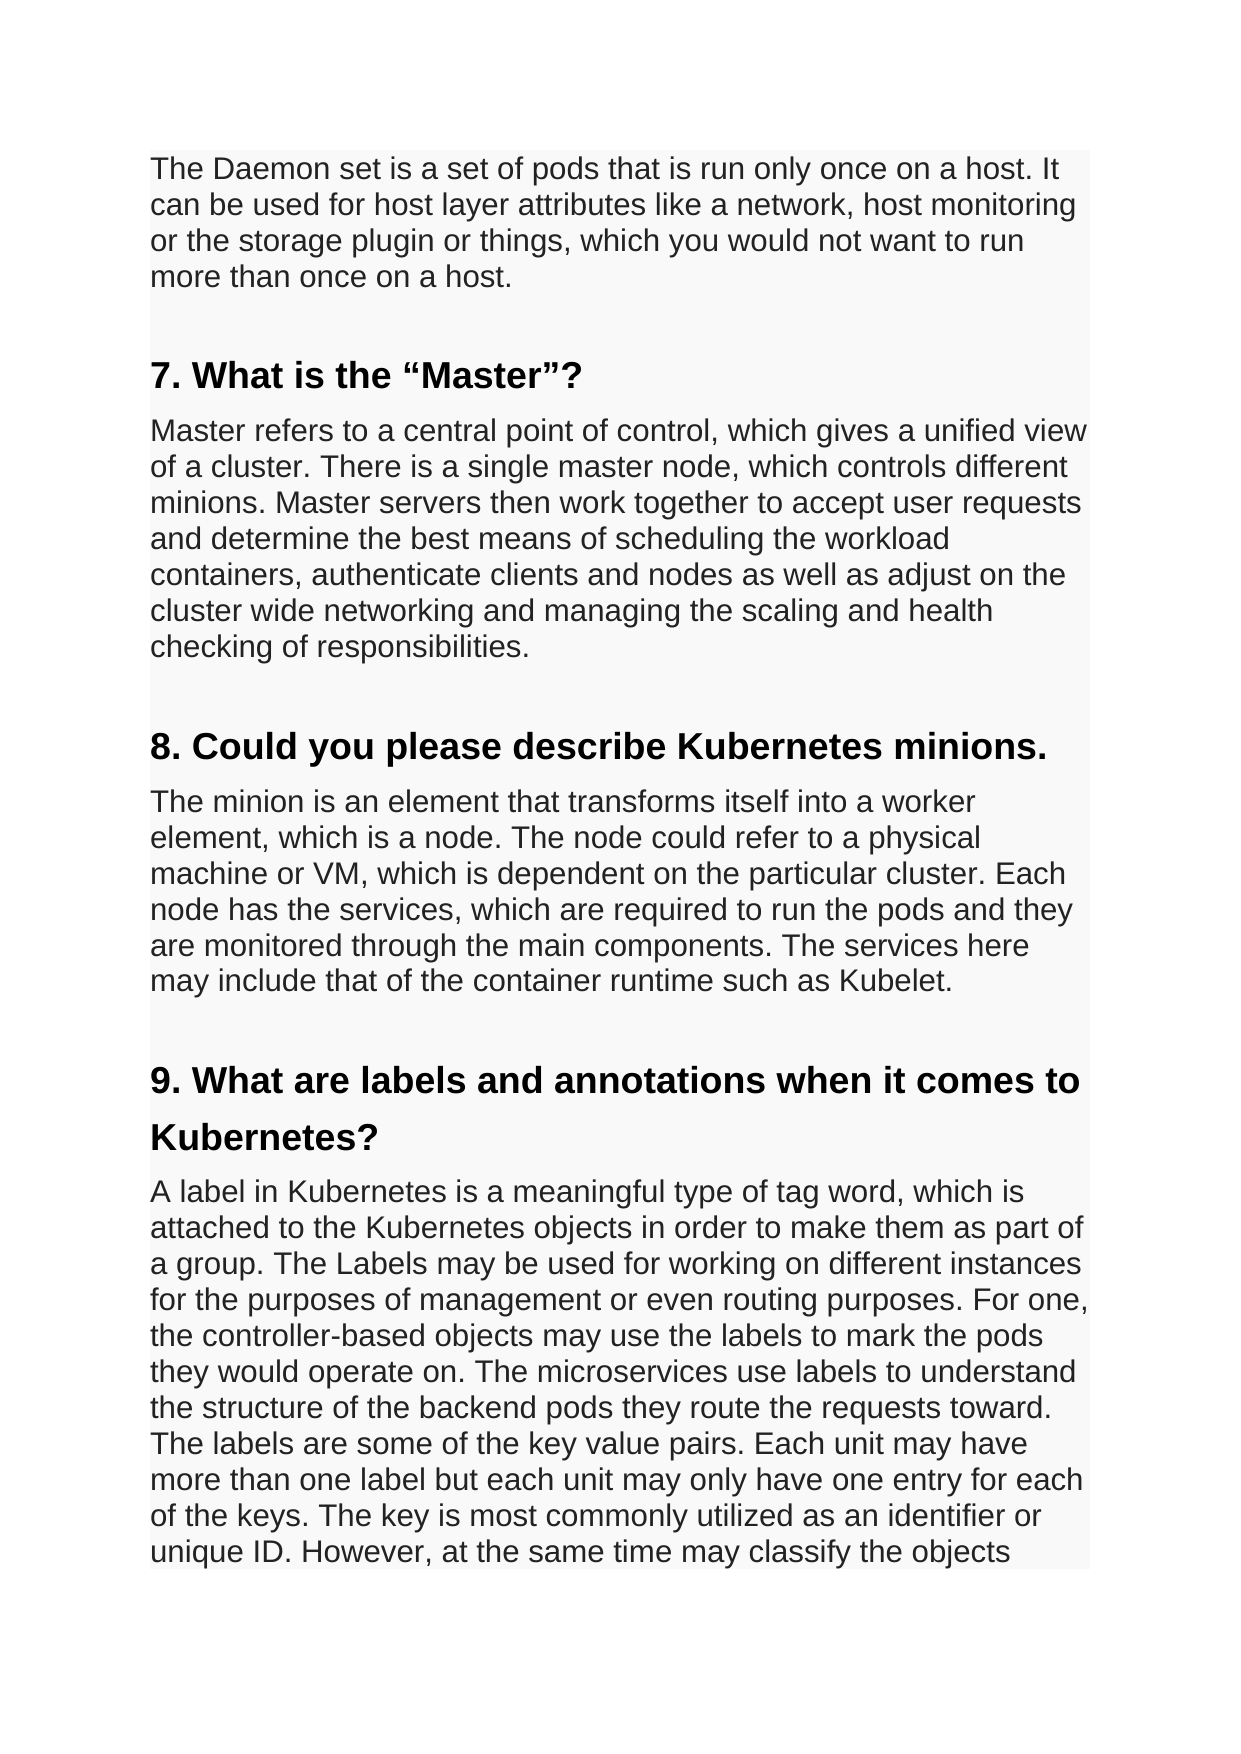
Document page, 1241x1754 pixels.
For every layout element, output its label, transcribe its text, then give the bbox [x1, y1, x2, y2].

text The minion is an element that transforms itself into a worker element, which is a node. The node could refer to a physical machine or VM, which is dependent on the particular cluster. Each node has the services, which are required to run the pods and they are monitored through the main components. The services here may include that of the container runtime such as Kubelet. [150, 783, 1090, 998]
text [150, 1173, 1090, 1569]
text The Daemon set is a set of pods that is run only once on a host. It can be used for host layer attributes like a network, host monitoring or the storage plugin or things, which you would not want to run more than once on a host. [150, 150, 1090, 294]
text Master refers to a central point of control, which gives a unified view of a cluster. There is a single master node, which controls different minions. Master servers then work together to accept user requests and determine the best means of scheduling the workload containers, authenticate clients and nodes as well as adjust on the cluster wide networking and managing the scaling and health checking of responsibilities. [150, 412, 1090, 664]
subtitle 8. Could you please describe Kubernetes minions. [150, 711, 1090, 767]
subtitle 7. What is the “Master”? [150, 341, 1090, 397]
subtitle 9. What are labels and annotations when it comes to Kubernetes? [150, 1045, 1090, 1158]
